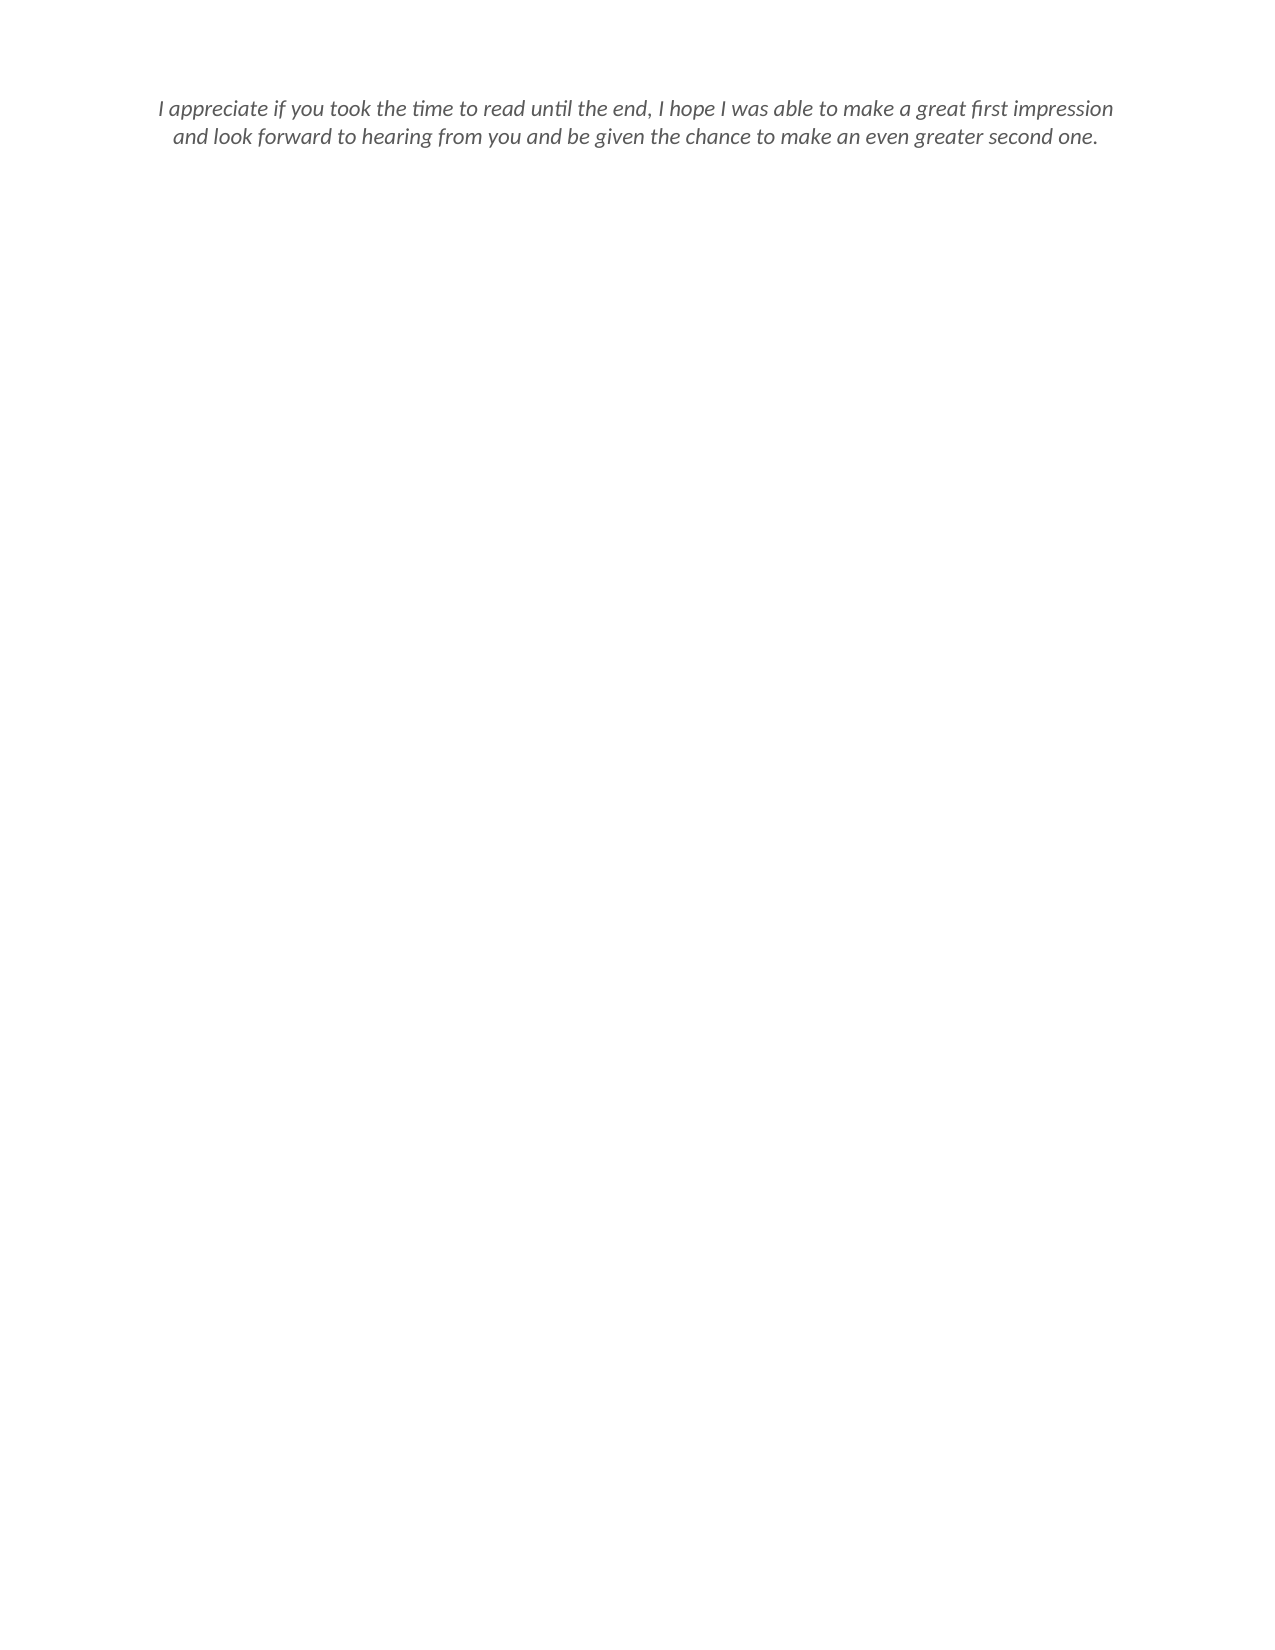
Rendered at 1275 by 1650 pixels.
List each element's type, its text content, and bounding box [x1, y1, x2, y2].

text I appreciate if you took the time to read until the end, I hope I was able to make a great first impression and look forward to hearing from you and be given the chance to make an even greater second one. [150, 94, 1125, 151]
